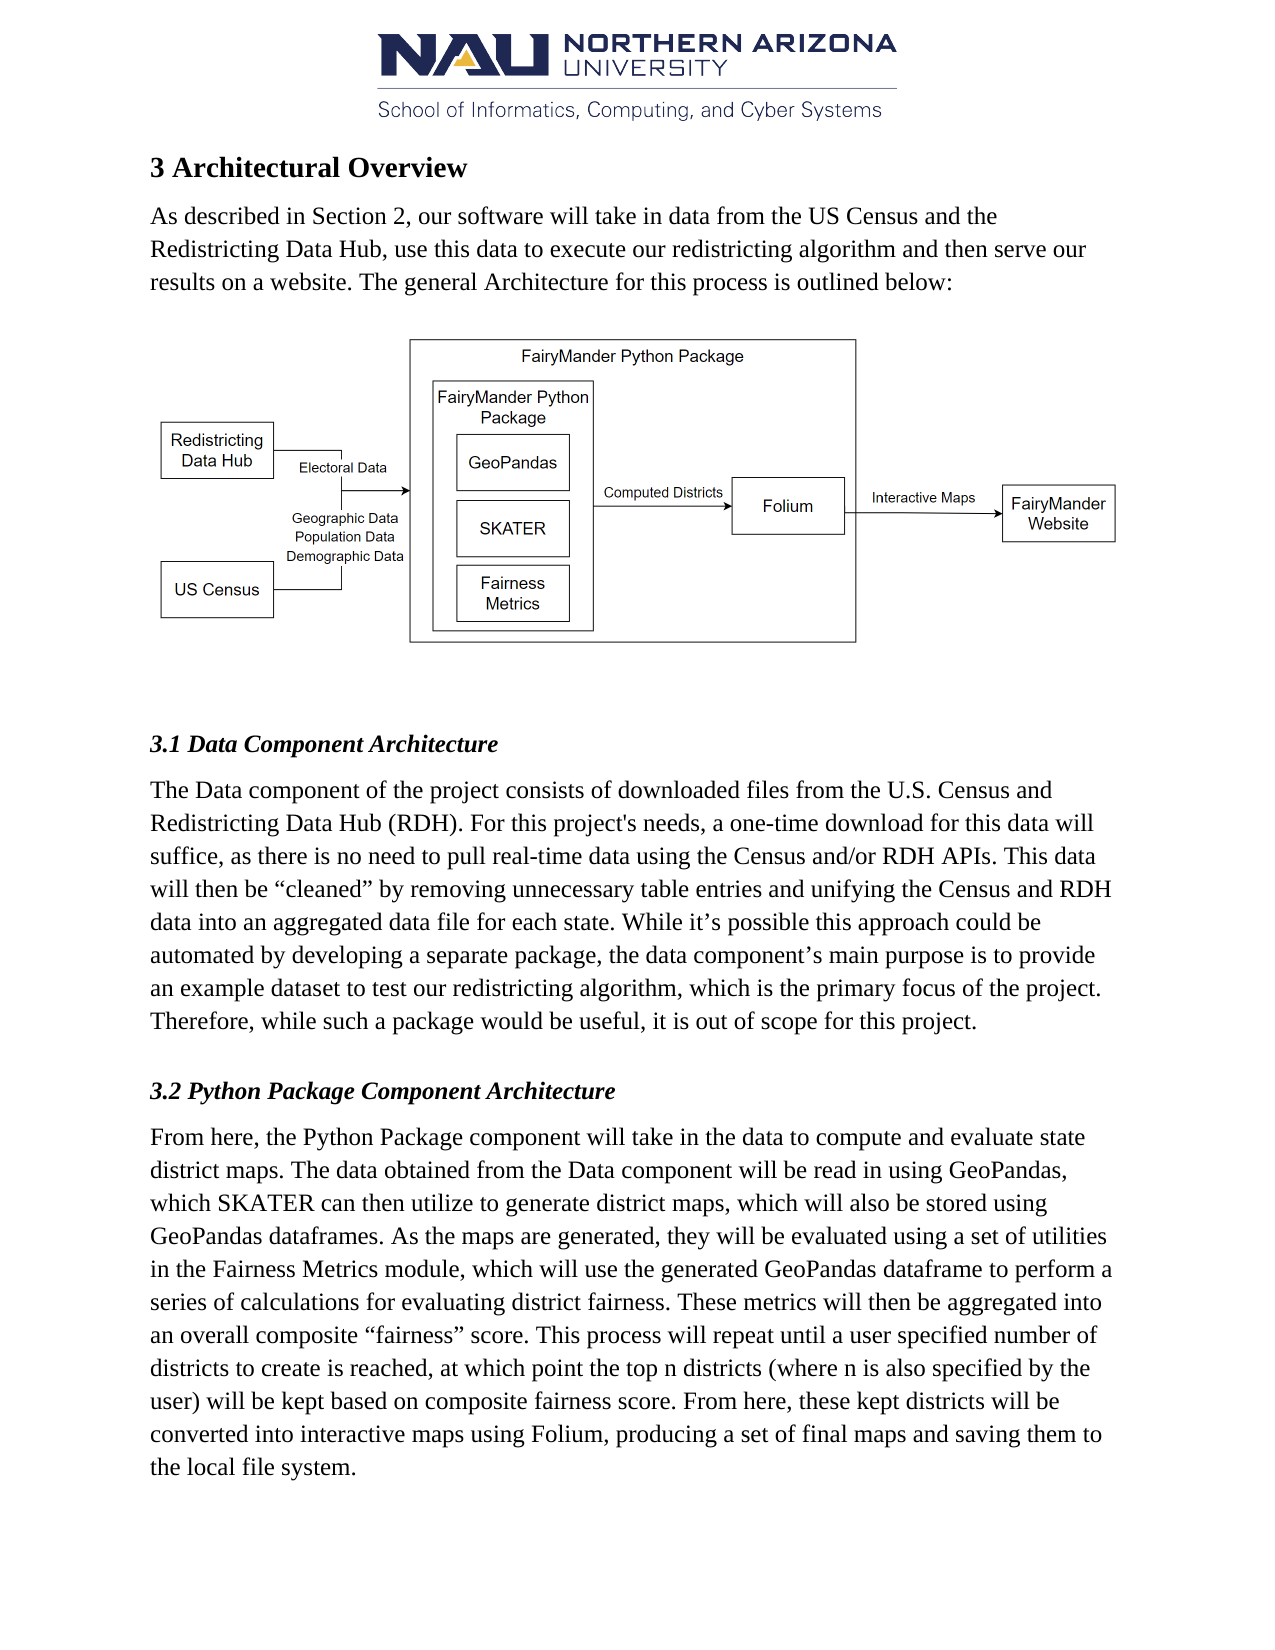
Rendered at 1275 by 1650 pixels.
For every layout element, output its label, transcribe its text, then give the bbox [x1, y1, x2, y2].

text The Data component of the project consists of downloaded files from the U.S. Census and Redistricting Data Hub (RDH). For this project's needs, a one-time download for this data will suffice, as there is no need to pull real-time data using the Census and/or RDH APIs. This data will then be “cleaned” by removing unnecessary table entries and unifying the Census and RDH data into an aggregated data file for each state. While it’s possible this approach could be automated by developing a separate package, the data component’s main purpose is to provide an example dataset to test our redistricting algorithm, which is the primary focus of the project. Therefore, while such a package would be useful, it is out of scope for this project. [150, 775, 1125, 1034]
text GeoPandas dataframes. As the maps are generated, they will be evaluated using a set of utilities in the Fairness Metrics module, which will use the generated GeoPandas dataframe to perform a series of calculations for evaluating district fairness. These metrics will then be aggregated into an overall composite “fairness” score. This process will repeat until a user specified number of districts to create is reached, at which point the top n districts (where n is also specified by the user) will be kept based on composite fairness score. From here, these kept districts will be converted into interactive maps using Folium, producing a set of final maps and saving them to the local file system. [150, 1221, 1125, 1481]
picture [150, 330, 1125, 658]
picture [377, 34, 897, 121]
text As described in Section 2, our software will take in data from the US Census and the Redistricting Data Hub, use this data to execute our redistricting algorithm and then serve our results on a website. The general Architecture for this process is outlined below: [150, 201, 1125, 296]
subtitle 3.2 Python Package Component Architecture [150, 1076, 1125, 1105]
subtitle 3 Architectural Overview [150, 150, 1125, 183]
subtitle 3.1 Data Component Architecture [150, 729, 1125, 758]
text From here, the Python Package component will take in the data to compute and evaluate state district maps. The data obtained from the Data component will be read in using GeoPandas, which SKATER can then utilize to generate district maps, which will also be stored using [150, 1122, 1125, 1217]
